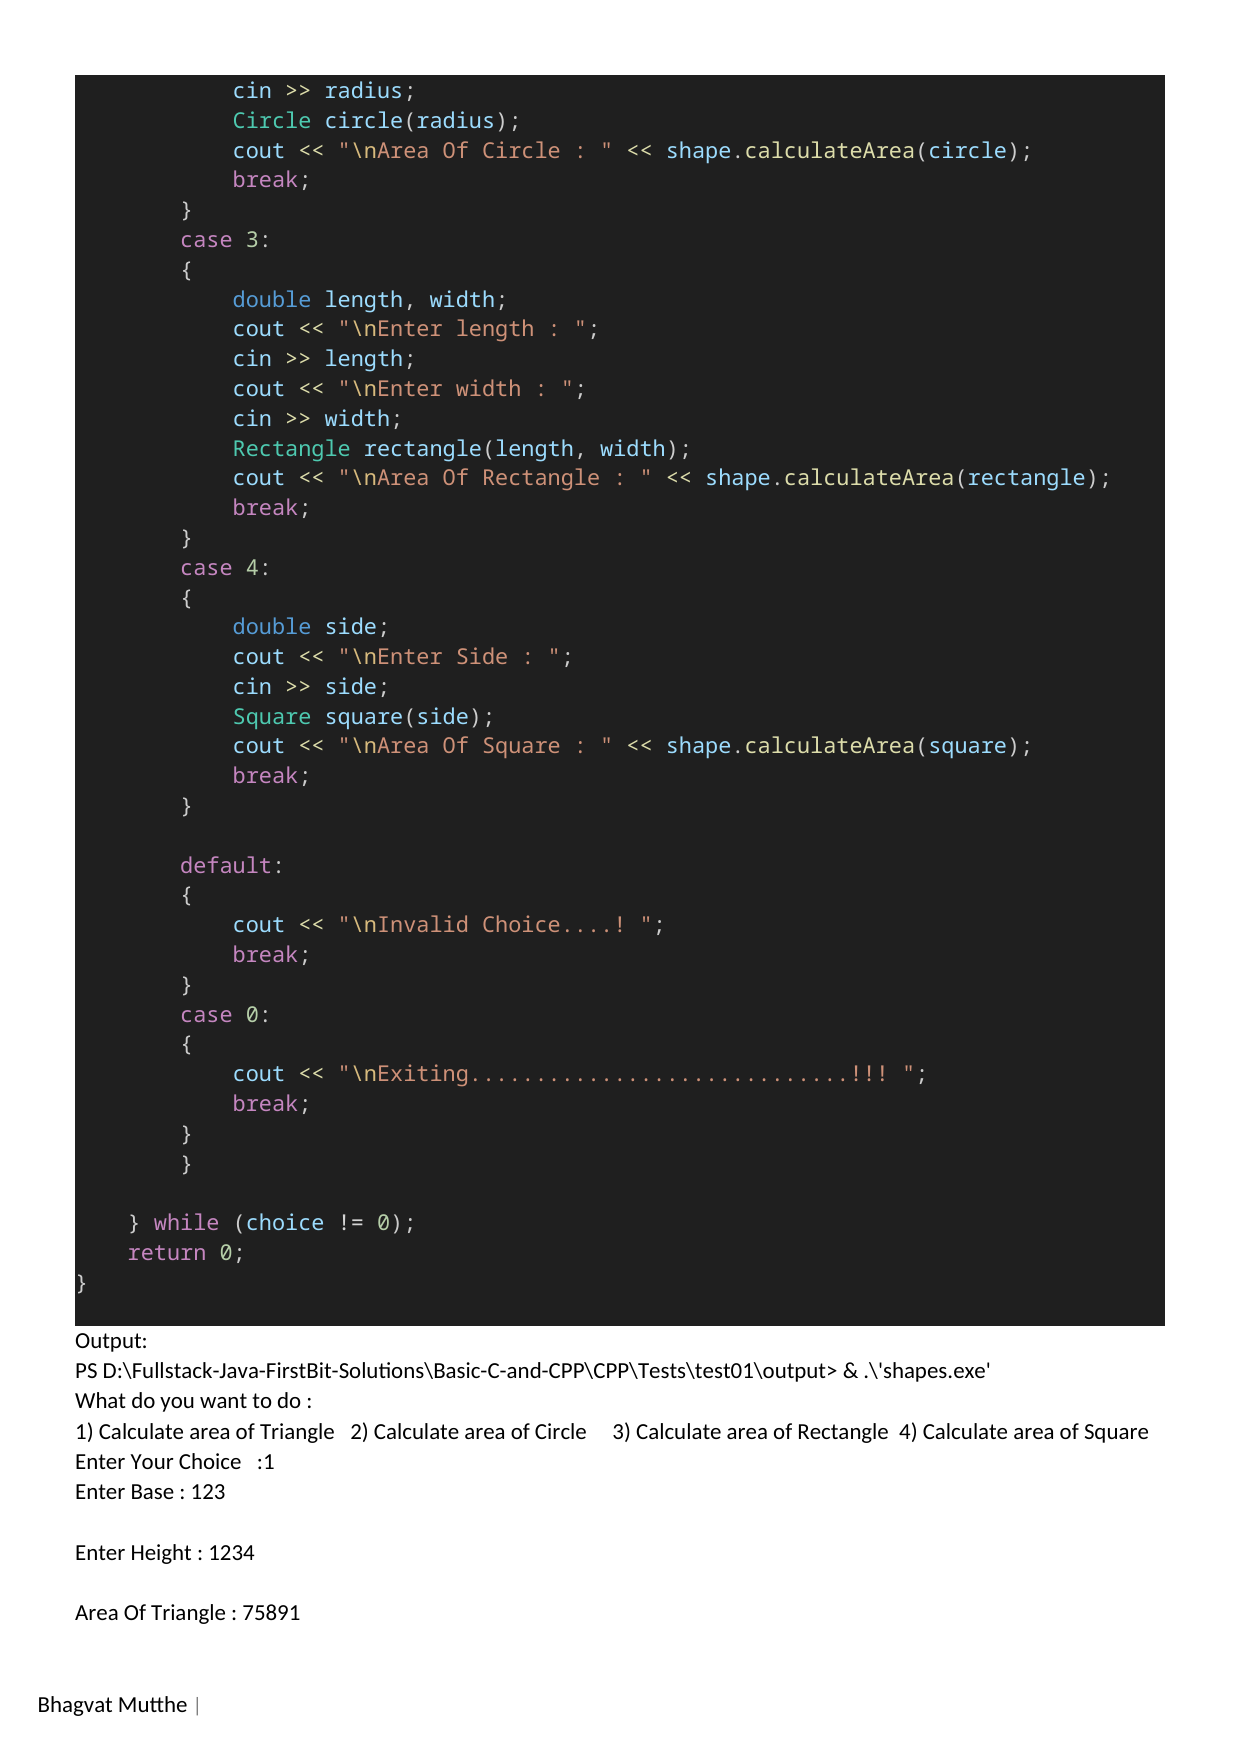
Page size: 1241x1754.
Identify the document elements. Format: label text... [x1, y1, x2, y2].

text cout << "\nEnter width : "; [75, 373, 1165, 403]
text double side; [75, 611, 1165, 641]
text } [75, 969, 1165, 998]
text { [75, 254, 1165, 283]
text cout << "\nInvalid Choice....! "; [75, 909, 1165, 939]
text } [75, 790, 1165, 820]
text cout << "\nExiting.............................!!! "; [75, 1058, 1165, 1088]
text cin >> width; [75, 403, 1165, 432]
text { [75, 1028, 1165, 1058]
text cout << "\nEnter Side : "; [75, 641, 1165, 671]
text Enter Your Choice :1 [75, 1447, 1165, 1475]
text cout << "\nArea Of Circle : " << shape.calculateArea(circle); [75, 134, 1165, 164]
text return 0; [75, 1237, 1165, 1267]
text default: [75, 849, 1165, 879]
text break; [75, 760, 1165, 790]
text What do you want to do : [75, 1387, 1165, 1415]
text cout << "\nArea Of Rectangle : " << shape.calculateArea(rectangle); [75, 462, 1165, 492]
text } while (choice != 0); [75, 1207, 1165, 1237]
text Area Of Triangle : 75891 [75, 1598, 1165, 1626]
text Circle circle(radius); [75, 105, 1165, 134]
text cin >> side; [75, 671, 1165, 701]
text break; [75, 939, 1165, 969]
text Rectangle rectangle(length, width); [75, 432, 1165, 462]
text case 4: [75, 552, 1165, 581]
text cout << "\nArea Of Square : " << shape.calculateArea(square); [75, 730, 1165, 760]
text double length, width; [75, 283, 1165, 313]
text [75, 1417, 1165, 1445]
text case 3: [75, 224, 1165, 254]
text } [75, 194, 1165, 224]
text cout << "\nEnter length : "; [75, 313, 1165, 343]
text } [75, 522, 1165, 552]
text Enter Height : 1234 [75, 1538, 1165, 1566]
text cin >> length; [75, 343, 1165, 373]
text } [75, 1267, 1165, 1296]
text break; [75, 1088, 1165, 1118]
text Enter Base : 123 [75, 1477, 1165, 1505]
text Square square(side); [75, 701, 1165, 730]
text Output: [75, 1326, 1165, 1354]
text { [75, 879, 1165, 909]
text case 0: [75, 998, 1165, 1028]
text cin >> radius; [75, 75, 1165, 105]
text { [75, 581, 1165, 611]
text break; [75, 164, 1165, 194]
text PS D:\Fullstack-Java-FirstBit-Solutions\Basic-C-and-CPP\CPP\Tests\test01\output> & .\'shapes.exe' [75, 1356, 1165, 1384]
text } [75, 1118, 1165, 1147]
text } [75, 1147, 1165, 1177]
text break; [75, 492, 1165, 522]
